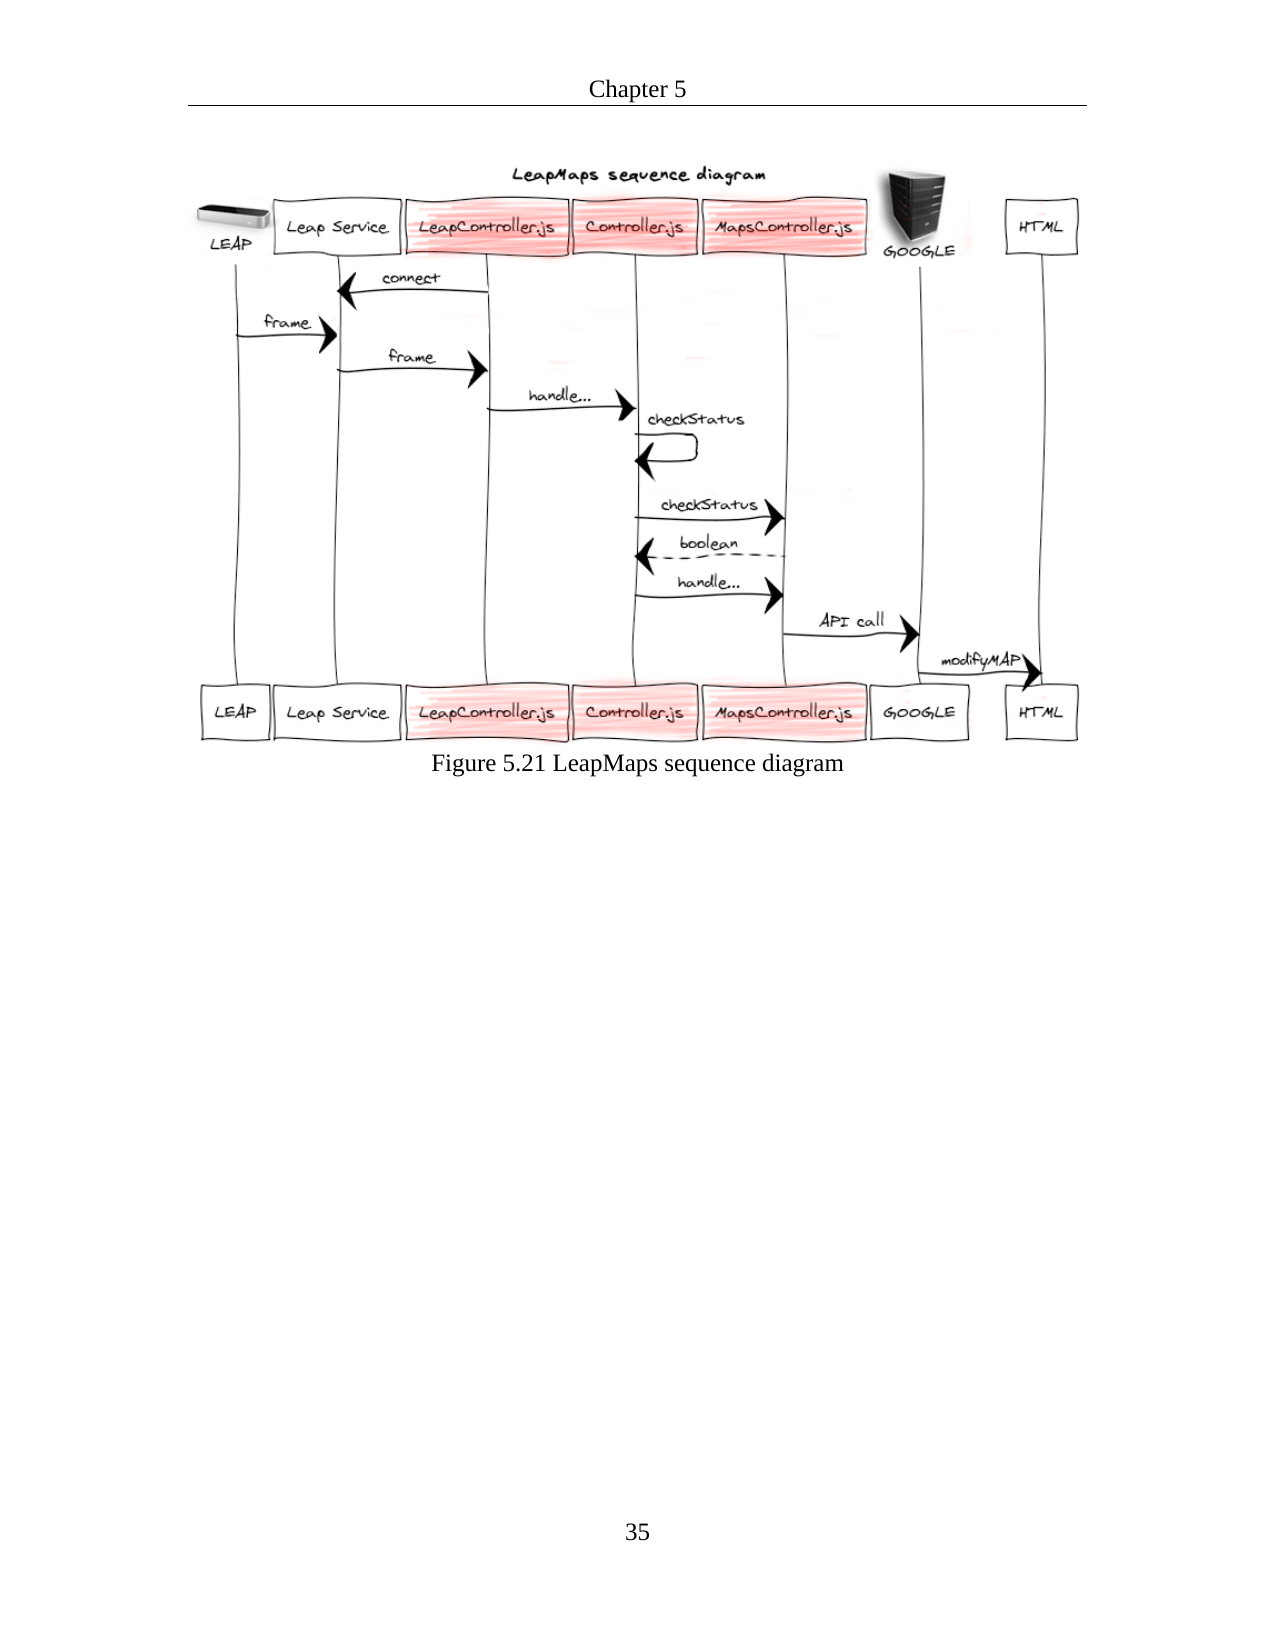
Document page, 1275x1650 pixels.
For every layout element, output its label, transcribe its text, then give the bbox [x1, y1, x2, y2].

picture [187, 150, 1088, 748]
